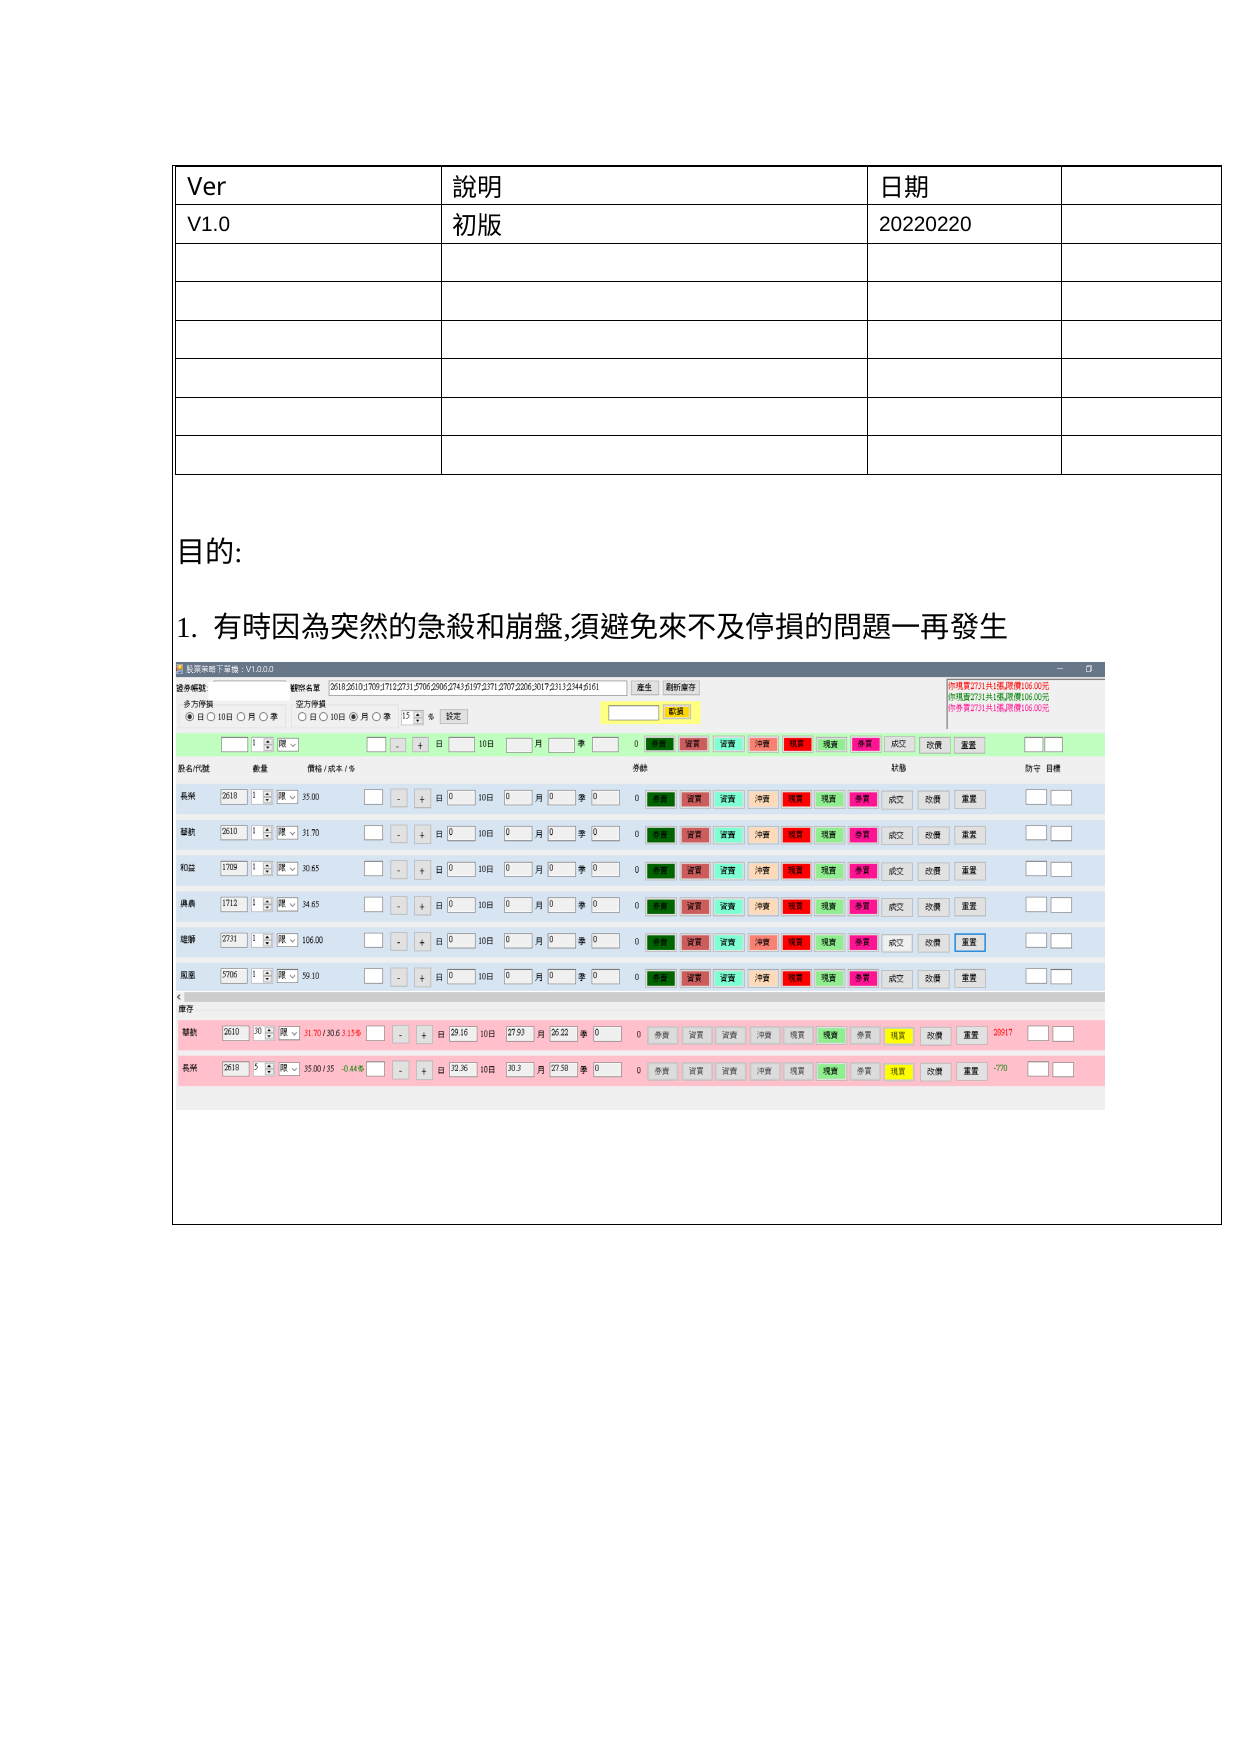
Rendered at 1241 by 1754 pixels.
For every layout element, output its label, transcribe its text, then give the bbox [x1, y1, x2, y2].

table_cell 目的: 有時因為突然的急殺和崩盤,須避免來不及停損的問題一再發生 [173, 166, 1221, 1224]
picture [175, 662, 1105, 1110]
